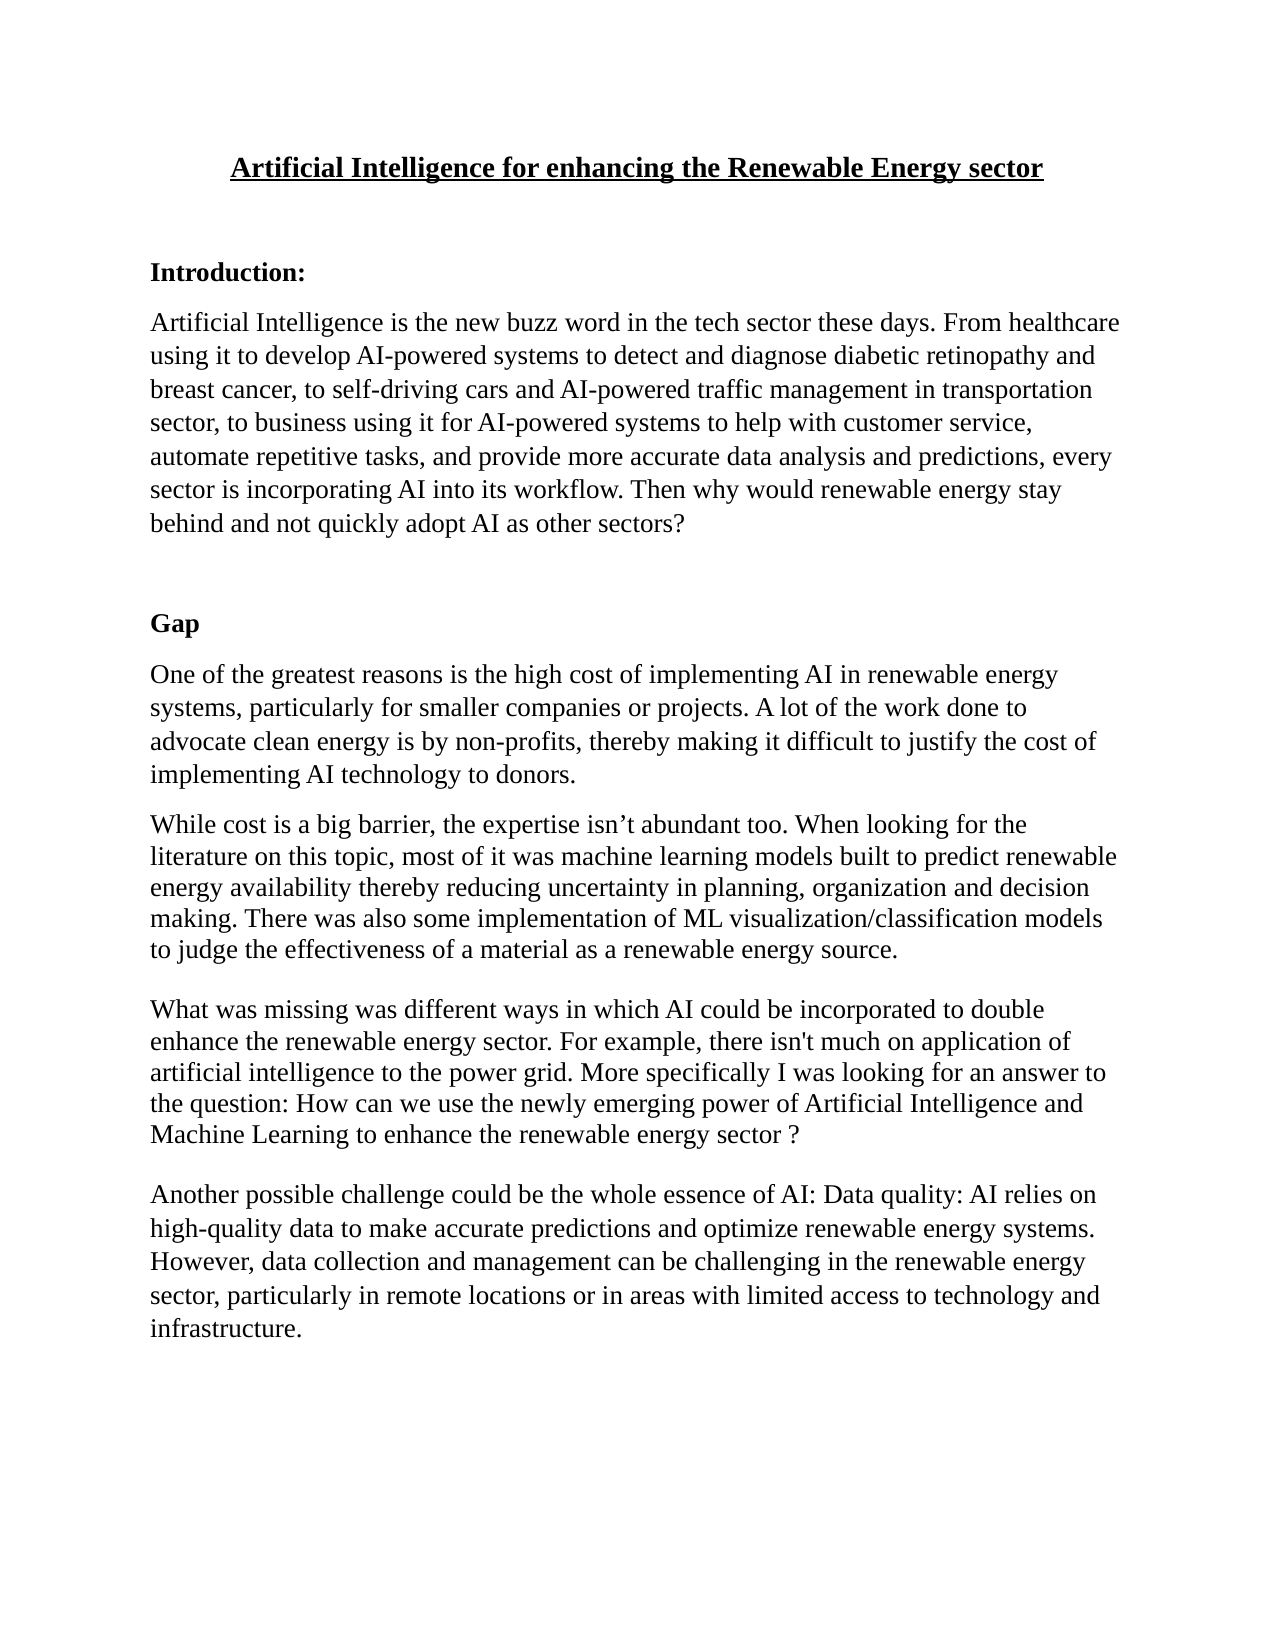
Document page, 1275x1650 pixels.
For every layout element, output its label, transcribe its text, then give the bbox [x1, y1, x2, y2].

text Artificial Intelligence for enhancing the Renewable Energy sector [150, 150, 1125, 183]
text While cost is a big barrier, the expertise isn’t abundant too. When looking for the literature on this topic, most of it was machine learning models built to predict renewable energy availability thereby reducing uncertainty in planning, organization and decision making. There was also some implementation of ML visualization/classification models to judge the effectiveness of a material as a renewable energy source. [150, 808, 1125, 964]
text Another possible challenge could be the whole essence of AI: Data quality: AI relies on high-quality data to make accurate predictions and optimize renewable energy systems. However, data collection and management can be challenging in the renewable energy sector, particularly in remote locations or in areas with limited access to technology and infrastructure. [150, 1178, 1125, 1344]
text Gap [150, 607, 1125, 639]
text Artificial Intelligence is the new buzz word in the tech sector these days. From healthcare using it to develop AI-powered systems to detect and diagnose diabetic retinopathy and breast cancer, to self-driving cars and AI-powered traffic management in transportation sector, to business using it for AI-powered systems to help with customer service, automate repetitive tasks, and provide more accurate data analysis and predictions, every sector is incorporating AI into its workflow. Then why would renewable energy stay behind and not quickly adopt AI as other sectors? [150, 306, 1125, 538]
text Introduction: [150, 256, 1125, 287]
text One of the greatest reasons is the high cost of implementing AI in renewable energy systems, particularly for smaller companies or projects. A lot of the work done to advocate clean energy is by non-profits, thereby making it difficult to justify the cost of implementing AI technology to donors. [150, 658, 1125, 789]
text What was missing was different ways in which AI could be incorporated to double enhance the renewable energy sector. For example, there isn't much on application of artificial intelligence to the power grid. More specifically I was looking for an answer to the question: How can we use the newly emerging power of Artificial Intelligence and Machine Learning to enhance the renewable energy sector ? [150, 993, 1125, 1149]
